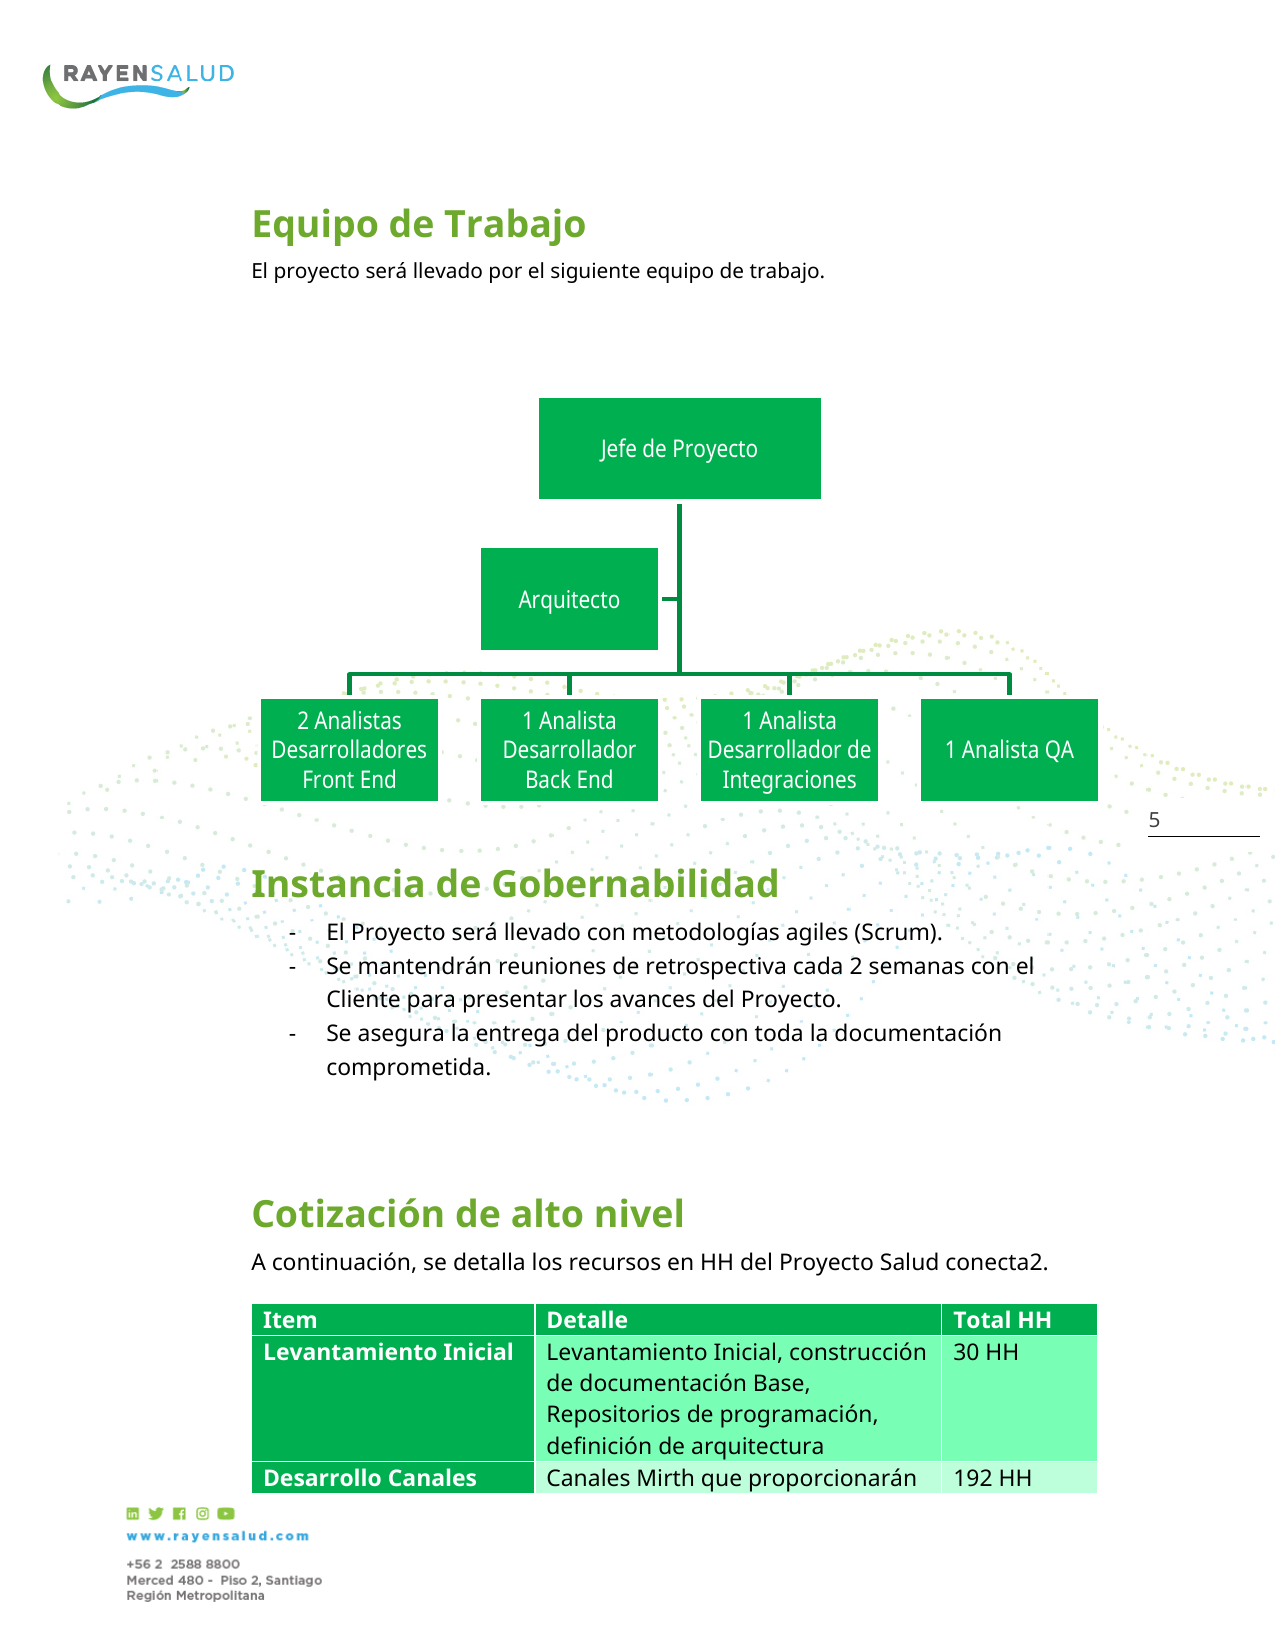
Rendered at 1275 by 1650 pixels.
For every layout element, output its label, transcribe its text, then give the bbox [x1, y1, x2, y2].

subtitle Equipo de Trabajo [251, 198, 1098, 249]
list El Proyecto será llevado con metodologías agiles (Scrum). [288, 916, 1098, 947]
list Se mantendrán reuniones de retrospectiva cada 2 semanas con el Cliente para presentar los avances del Proyecto. [288, 949, 1098, 1014]
table_cell Canales Mirth que proporcionarán la información de los distintos elementos y objetos de negocio necesarios para la Web API [536, 1462, 941, 1493]
text El proyecto será llevado por el siguiente equipo de trabajo. [251, 256, 1098, 285]
table_header Item [252, 1304, 534, 1335]
table_cell 192 HH [942, 1462, 1097, 1493]
picture [110, 1499, 337, 1612]
subtitle Cotización de alto nivel [251, 1187, 1098, 1238]
table_cell 30 HH [942, 1336, 1097, 1461]
subtitle Instancia de Gobernabilidad [251, 857, 1098, 908]
list Se asegura la entrega del producto con toda la documentación comprometida. [288, 1017, 1098, 1082]
table_cell Levantamiento Inicial, construcción de documentación Base, Repositorios de programación, definición de arquitectura [536, 1336, 941, 1461]
picture [33, 51, 241, 118]
table_cell Levantamiento Inicial [252, 1336, 534, 1461]
picture [58, 615, 1275, 1124]
table_header Detalle [536, 1304, 941, 1335]
table_header Total HH [942, 1304, 1097, 1335]
table_cell Desarrollo Canales Mirth [252, 1462, 534, 1493]
text A continuación, se detalla los recursos en HH del Proyecto Salud conecta2. [251, 1246, 1098, 1277]
